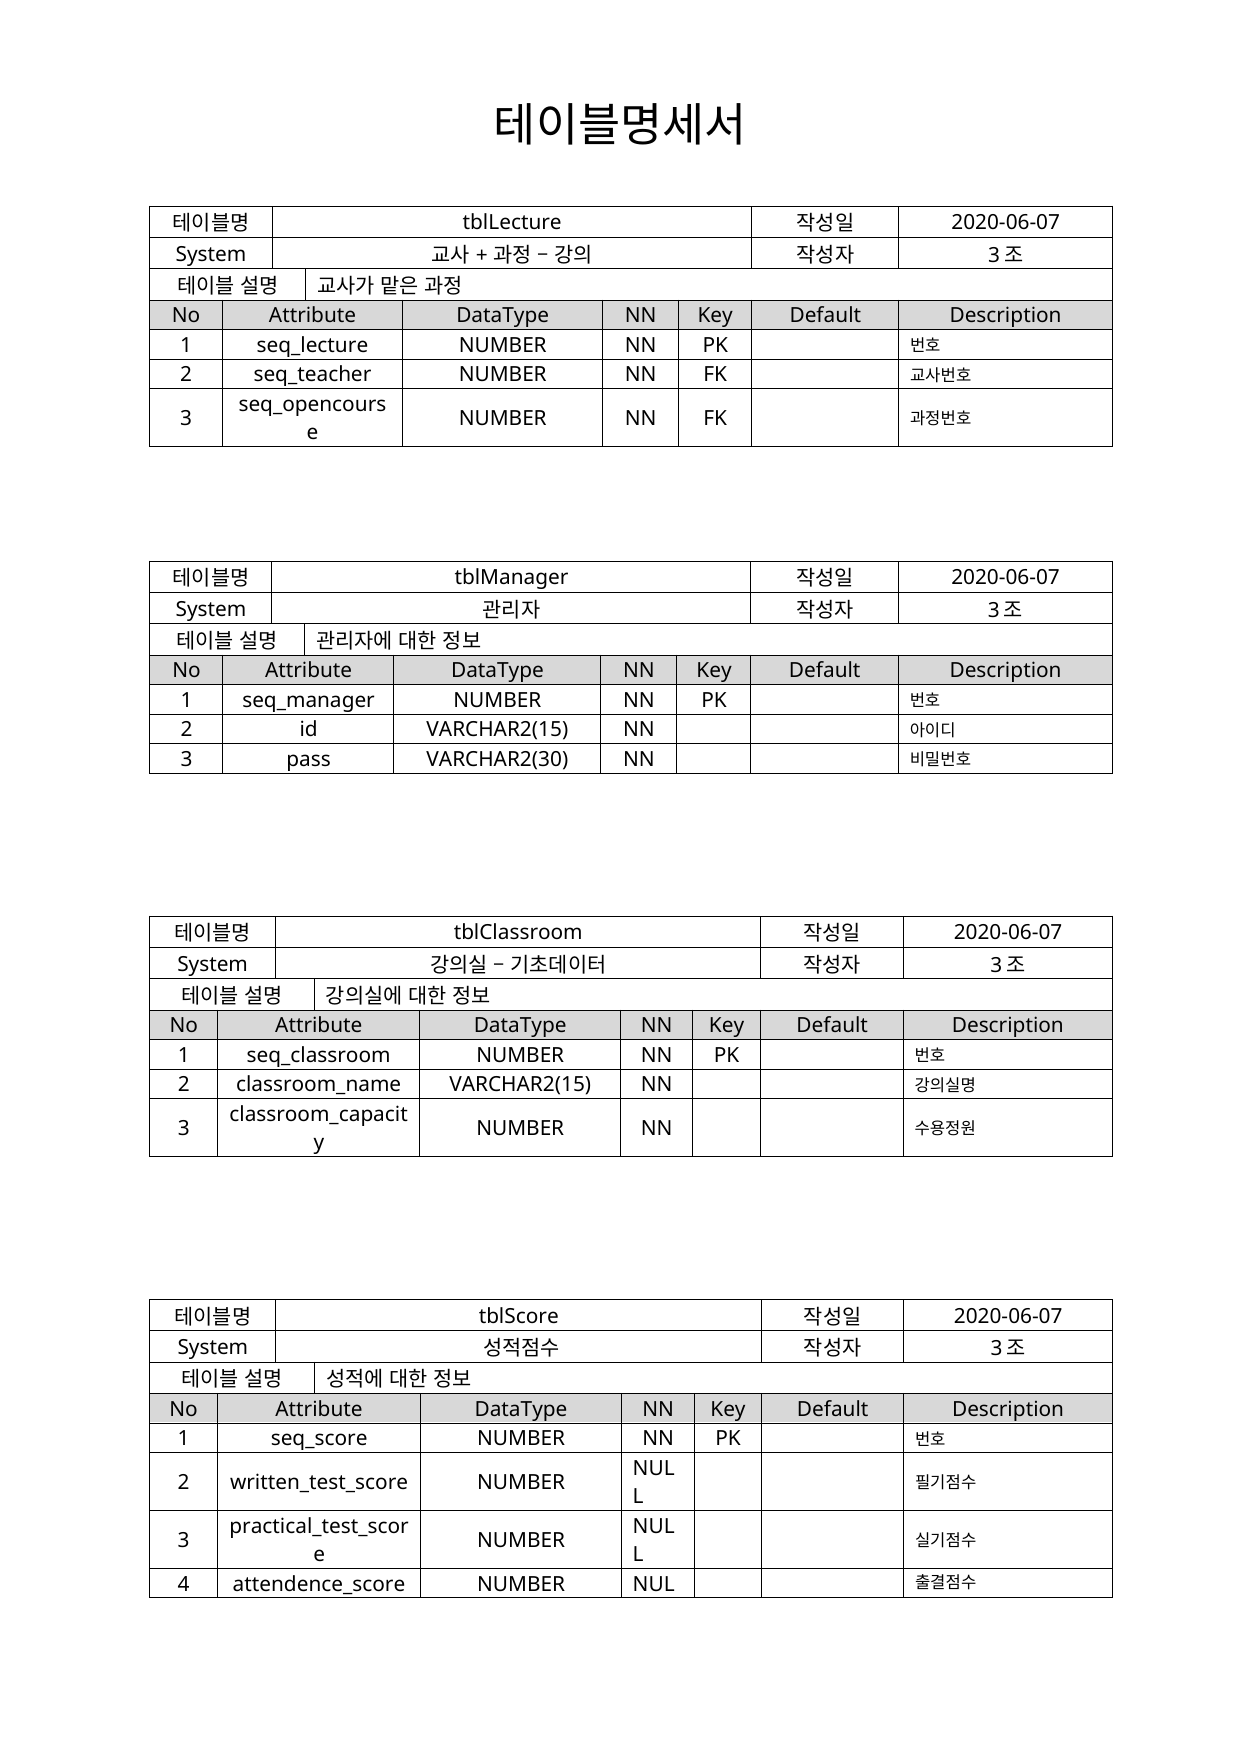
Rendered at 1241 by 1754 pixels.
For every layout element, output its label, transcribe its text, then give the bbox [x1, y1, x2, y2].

table_header 작성일 [761, 917, 903, 947]
table_cell 수용정원 [904, 1099, 1112, 1156]
table_cell NULL [622, 1453, 694, 1510]
table_cell [677, 744, 750, 772]
table_cell No [150, 656, 222, 684]
table_cell seq_teacher [223, 360, 402, 388]
table_cell NUMBER [421, 1569, 621, 1597]
table_cell 3 [150, 389, 222, 446]
table_header 테이블명 [150, 562, 271, 592]
table_cell NUMBER [421, 1511, 621, 1568]
table_header tblClassroom [276, 917, 760, 947]
table_cell DataType [394, 656, 600, 684]
table_cell Attribute [218, 1011, 419, 1039]
table_cell 3 [150, 1099, 217, 1156]
table_cell NUMBER [420, 1099, 620, 1156]
table_cell [695, 1511, 761, 1568]
table_cell pass [223, 744, 393, 772]
table_cell NUMBER [403, 330, 602, 358]
table_cell [693, 1099, 760, 1156]
table_header 테이블명 [150, 1300, 275, 1330]
table_cell 강의실에 대한 정보 [315, 979, 1112, 1009]
table_cell [752, 330, 898, 358]
table_cell 3조 [899, 593, 1112, 623]
table_cell [751, 685, 898, 713]
table_cell NUMBER [394, 685, 600, 713]
table_cell classroom_capacity [218, 1099, 419, 1156]
table_cell No [150, 1011, 217, 1039]
table_cell NN [603, 360, 678, 388]
table_cell seq_manager [223, 685, 393, 713]
table_cell 1 [150, 685, 222, 713]
table_cell Default [761, 1011, 903, 1039]
table_cell PK [693, 1040, 760, 1068]
table_cell NN [601, 656, 676, 684]
table_header tblScore [276, 1300, 761, 1330]
table_cell NN [621, 1011, 692, 1039]
table_cell Attribute [218, 1394, 420, 1422]
table_cell 테이블 설명 [150, 1363, 314, 1393]
table_cell 작성자 [761, 948, 903, 978]
table_cell seq_lecture [223, 330, 402, 358]
table_cell id [223, 715, 393, 743]
table_cell NULL [622, 1511, 694, 1568]
table_cell 3 [150, 1511, 217, 1568]
table_cell [761, 1070, 903, 1098]
table_cell 테이블 설명 [150, 269, 305, 299]
table_cell 테이블 설명 [150, 979, 314, 1009]
table_cell 관리자에 대한 정보 [305, 624, 1112, 654]
table_cell 작성자 [752, 238, 898, 268]
table_cell NN [603, 389, 678, 446]
table_cell Default [751, 656, 898, 684]
table_cell 1 [150, 1040, 217, 1068]
table_header tblLecture [273, 207, 751, 237]
table_cell Attribute [223, 656, 393, 684]
table_cell 번호 [904, 1040, 1112, 1068]
table_header 테이블명 [150, 917, 275, 947]
table_cell 성적점수 [276, 1331, 761, 1362]
table_cell Key [677, 656, 750, 684]
table_cell VARCHAR2(15) [394, 715, 600, 743]
table_cell 작성자 [762, 1331, 903, 1362]
table_cell System [150, 593, 271, 623]
table_header 작성일 [762, 1300, 903, 1330]
table_header tblManager [272, 562, 750, 592]
table_cell [762, 1453, 903, 1510]
table_cell seq_classroom [218, 1040, 419, 1068]
table_cell 과정번호 [899, 389, 1112, 446]
table_cell Default [762, 1394, 903, 1422]
table_cell Description [899, 301, 1112, 329]
table_cell 아이디 [899, 715, 1112, 743]
table_cell 번호 [899, 330, 1112, 358]
table_cell [752, 389, 898, 446]
table_cell NN [622, 1394, 694, 1422]
table_cell NUMBER [421, 1424, 621, 1452]
table_cell NN [603, 330, 678, 358]
table_cell PK [679, 330, 751, 358]
table_cell 교사번호 [899, 360, 1112, 388]
table_cell [695, 1453, 761, 1510]
table_cell 3조 [899, 238, 1112, 268]
table_cell 작성자 [751, 593, 898, 623]
table_header 작성일 [751, 562, 898, 592]
table_cell [762, 1511, 903, 1568]
table_cell Key [679, 301, 751, 329]
table_cell Description [904, 1011, 1112, 1039]
table_cell seq_score [218, 1424, 420, 1452]
table_cell 강의실 – 기초데이터 [276, 948, 760, 978]
table_cell 2 [150, 360, 222, 388]
table_cell No [150, 301, 222, 329]
table_cell 필기점수 [904, 1453, 1112, 1510]
table_cell NUMBER [420, 1040, 620, 1068]
table_header 테이블명 [150, 207, 272, 237]
table_cell PK [695, 1424, 761, 1452]
table_cell 1 [150, 330, 222, 358]
table_cell Description [899, 656, 1112, 684]
table_header 2020-06-07 [899, 562, 1112, 592]
table_cell 1 [150, 1424, 217, 1452]
table_cell NN [601, 715, 676, 743]
table_cell 2 [150, 715, 222, 743]
table_cell 관리자 [272, 593, 750, 623]
table_cell 번호 [899, 685, 1112, 713]
table_cell System [150, 238, 272, 268]
table_cell 교사 + 과정 – 강의 [273, 238, 751, 268]
table_cell NN [622, 1424, 694, 1452]
table_cell System [150, 948, 275, 978]
table_cell FK [679, 389, 751, 446]
table_cell 3조 [904, 948, 1112, 978]
table_cell Default [752, 301, 898, 329]
table_cell NUMBER [403, 360, 602, 388]
table_cell DataType [420, 1011, 620, 1039]
table_cell NN [601, 744, 676, 772]
table_cell 3조 [904, 1331, 1112, 1362]
table_cell Key [695, 1394, 761, 1422]
table_cell [751, 715, 898, 743]
table_cell NN [621, 1099, 692, 1156]
table_cell 비밀번호 [899, 744, 1112, 772]
table_cell 2 [150, 1070, 217, 1098]
table_cell [693, 1070, 760, 1098]
table_cell 2 [150, 1453, 217, 1510]
table_cell [751, 744, 898, 772]
table_header 2020-06-07 [904, 917, 1112, 947]
table_cell FK [679, 360, 751, 388]
table_cell 실기점수 [904, 1511, 1112, 1568]
table_cell 4 [150, 1569, 217, 1597]
table_cell classroom_name [218, 1070, 419, 1098]
table_cell DataType [421, 1394, 621, 1422]
table_cell Attribute [223, 301, 402, 329]
table_cell NN [621, 1040, 692, 1068]
table_cell 출결점수 [904, 1569, 1112, 1597]
table_cell seq_opencourse [223, 389, 402, 446]
table_cell NN [601, 685, 676, 713]
table_cell 3 [150, 744, 222, 772]
table_cell VARCHAR2(30) [394, 744, 600, 772]
table_cell practical_test_score [218, 1511, 420, 1568]
table_cell NN [603, 301, 678, 329]
table_cell 교사가 맡은 과정 [306, 269, 1112, 299]
table_cell DataType [403, 301, 602, 329]
table_cell written_test_score [218, 1453, 420, 1510]
table_cell attendence_score [218, 1569, 420, 1597]
table_cell 번호 [904, 1424, 1112, 1452]
table_cell NULL [622, 1569, 694, 1597]
table_cell Key [693, 1011, 760, 1039]
table_cell Description [904, 1394, 1112, 1422]
table_cell [762, 1569, 903, 1597]
table_cell [762, 1424, 903, 1452]
table_header 2020-06-07 [904, 1300, 1112, 1330]
table_cell [761, 1040, 903, 1068]
table_cell System [150, 1331, 275, 1362]
table_cell No [150, 1394, 217, 1422]
table_cell NUMBER [403, 389, 602, 446]
table_cell VARCHAR2(15) [420, 1070, 620, 1098]
table_cell [761, 1099, 903, 1156]
table_cell 테이블 설명 [150, 624, 304, 654]
table_cell PK [677, 685, 750, 713]
table_cell 성적에 대한 정보 [315, 1363, 1112, 1393]
table_cell NN [621, 1070, 692, 1098]
table_cell [677, 715, 750, 743]
table_header 작성일 [752, 207, 898, 237]
table_cell NUMBER [421, 1453, 621, 1510]
table_header 2020-06-07 [899, 207, 1112, 237]
table_cell [695, 1569, 761, 1597]
table_cell 강의실명 [904, 1070, 1112, 1098]
table_cell [752, 360, 898, 388]
